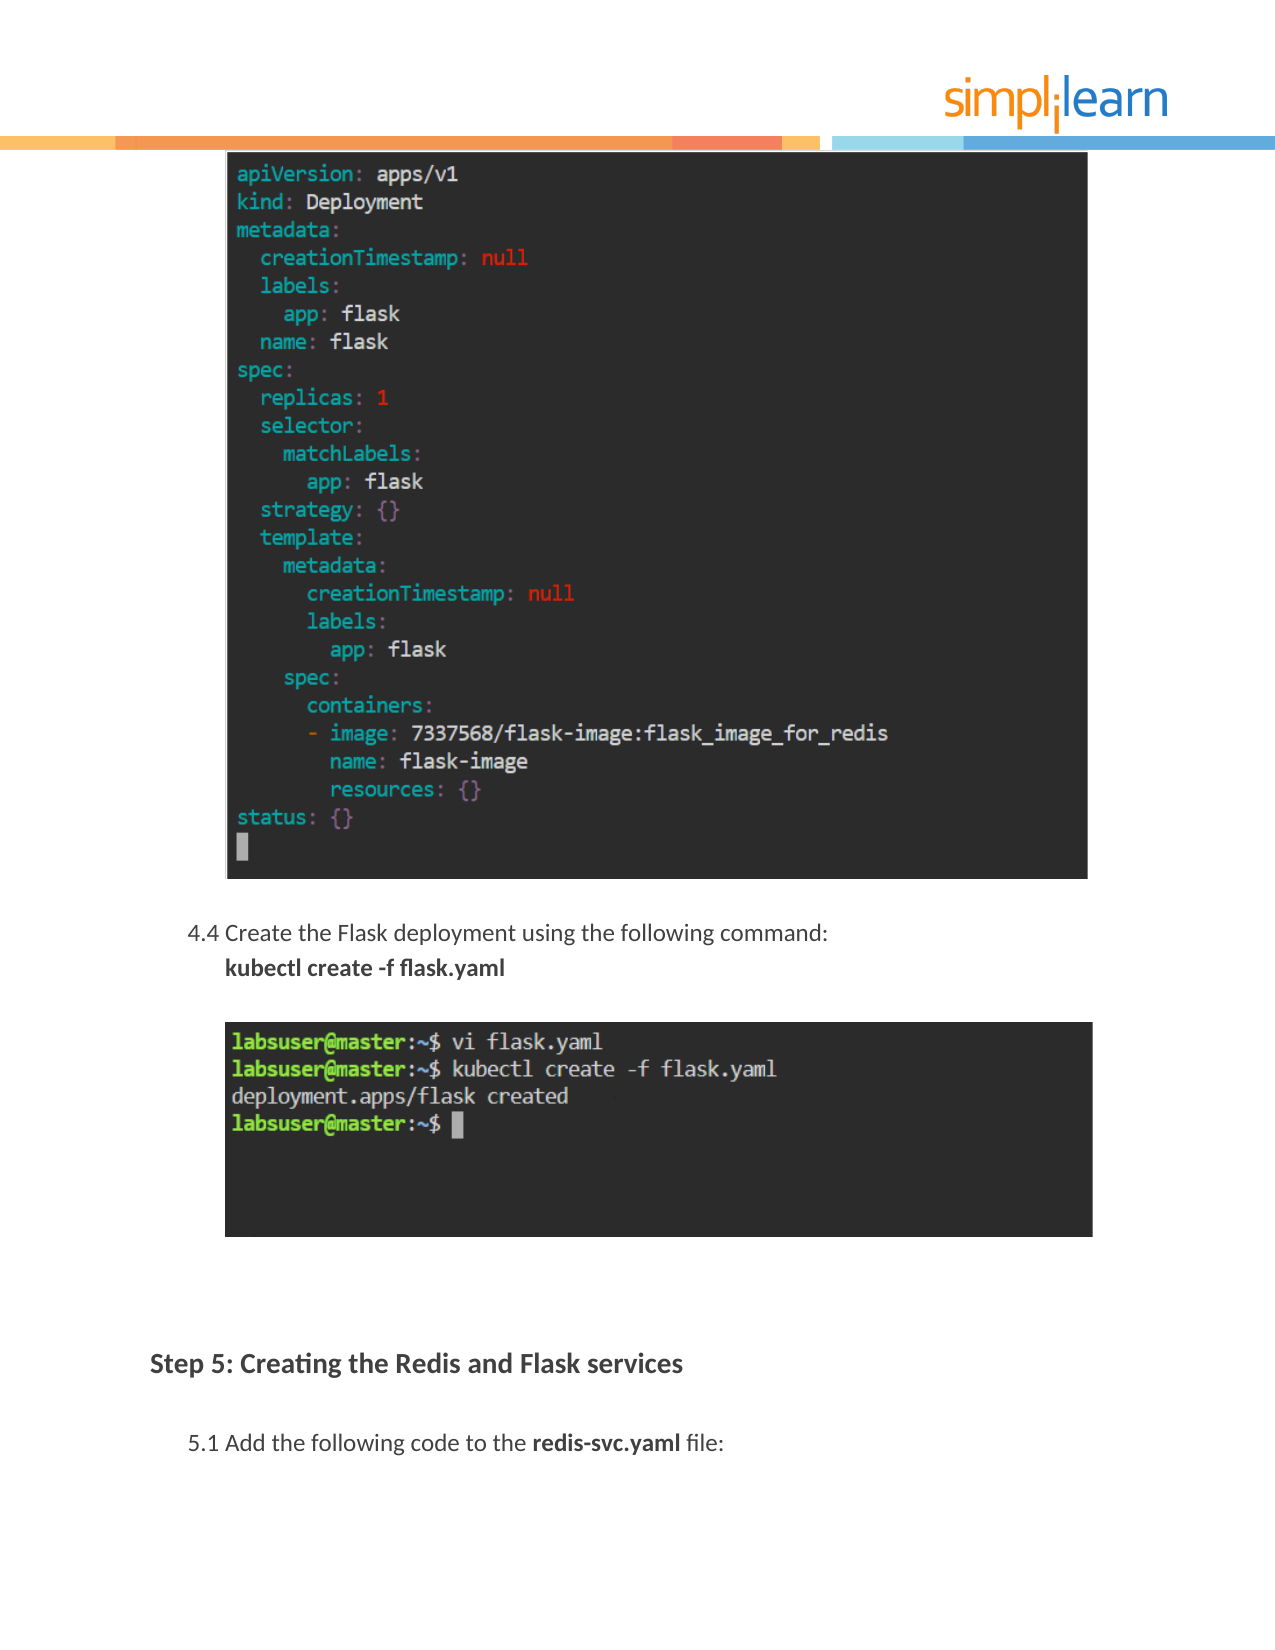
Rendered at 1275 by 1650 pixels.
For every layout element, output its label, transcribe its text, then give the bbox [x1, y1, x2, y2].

picture [0, 75, 1275, 879]
list Create the Flask deployment using the following command: [187, 917, 1125, 947]
text kubectl create -f flask.yaml [150, 952, 1125, 982]
text Step 5: Creating the Redis and Flask services [150, 1345, 1125, 1381]
picture [225, 1022, 1093, 1237]
list Add the following code to the redis-svc.yaml file: [187, 1427, 1125, 1458]
